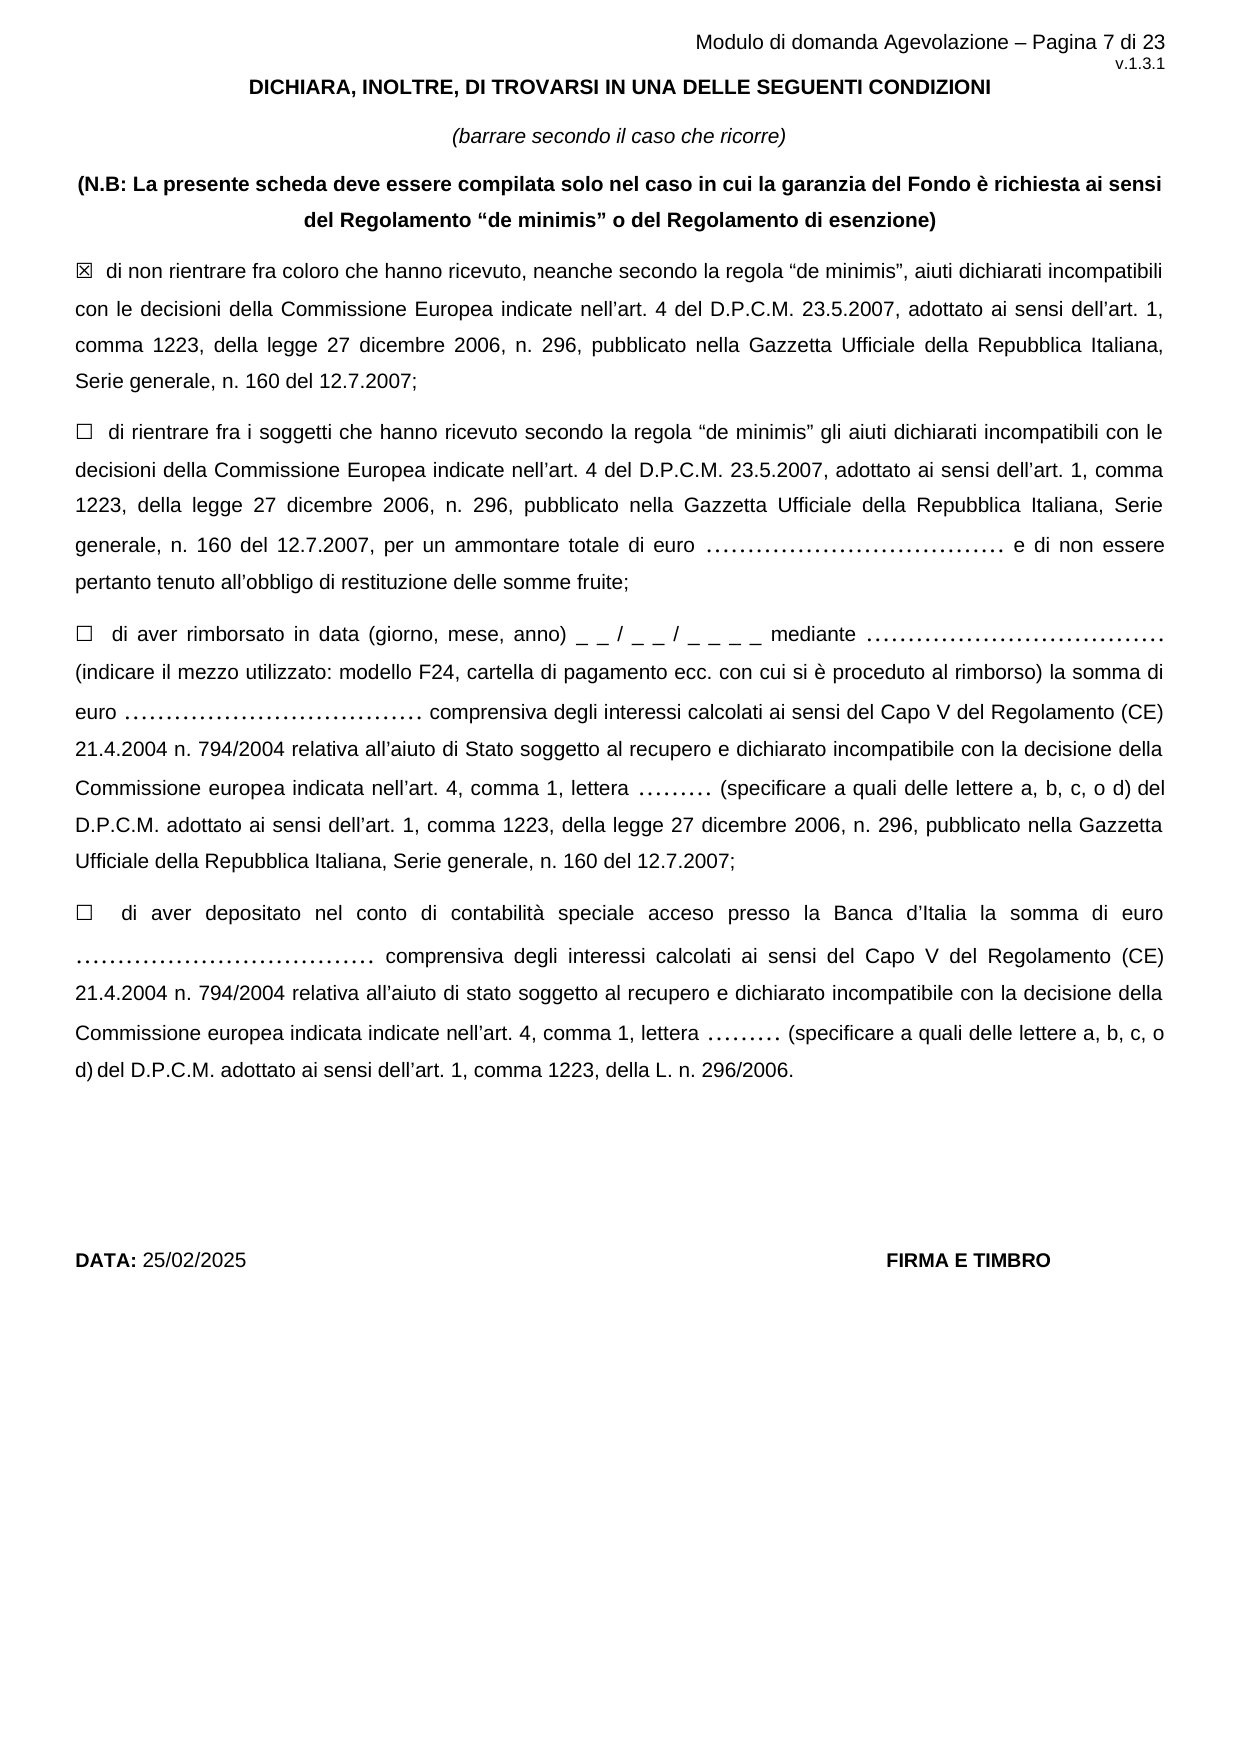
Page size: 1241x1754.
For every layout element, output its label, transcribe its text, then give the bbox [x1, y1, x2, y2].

text DICHIARA, INOLTRE, DI TROVARSI IN UNA DELLE SEGUENTI CONDIZIONI [75, 75, 1165, 99]
text di aver rimborsato in data (giorno, mese, anno) mediante (indicare il mezzo utilizzato: modello F24, cartella di pagamento ecc. con cui si è proceduto al rimborso) la somma di euro comprensiva degli interessi calcolati ai sensi del Capo V del Regolamento (CE) 21.4.2004 n. 794/2004 relativa all’aiuto di Stato soggetto al recupero e dichiarato incompatibile con la decisione della Commissione europea indicata nell’art. 4, comma 1, lettera (specificare a quali delle lettere a, b, c, o d) del D.P.C.M. adottato ai sensi dell’art. 1, comma 1223, della legge 27 dicembre 2006, n. 296, pubblicato nella Gazzetta Ufficiale della Repubblica Italiana, Serie generale, n. 160 del 12.7.2007; [75, 618, 1165, 873]
text di rientrare fra i soggetti che hanno ricevuto secondo la regola “de minimis” gli aiuti dichiarati incompatibili con le decisioni della Commissione Europea indicate nell’art. 4 del D.P.C.M. 23.5.2007, adottato ai sensi dell’art. 1, comma 1223, della legge 27 dicembre 2006, n. 296, pubblicato nella Gazzetta Ufficiale della Repubblica Italiana, Serie generale, n. 160 del 12.7.2007, per un ammontare totale di euro e di non essere pertanto tenuto all’obbligo di restituzione delle somme fruite; [75, 417, 1165, 594]
text di aver depositato nel conto di contabilità speciale acceso presso la Banca d’Italia la somma di euro comprensiva degli interessi calcolati ai sensi del Capo V del Regolamento (CE) 21.4.2004 n. 794/2004 relativa all’aiuto di stato soggetto al recupero e dichiarato incompatibile con la decisione della Commissione europea indicata indicate nell’art. 4, comma 1, lettera (specificare a quali delle lettere a, b, c, o d) del D.P.C.M. adottato ai sensi dell’art. 1, comma 1223, della L. n. 296/2006. [75, 898, 1165, 1082]
text (barrare secondo il caso che ricorre) [75, 123, 1165, 147]
text (N.B: La presente scheda deve essere compilata solo nel caso in cui la garanzia del Fondo è richiesta ai sensi del Regolamento “de minimis” o del Regolamento di esenzione) [75, 172, 1165, 232]
text DATA: FIRMA E TIMBRO [75, 1248, 1165, 1272]
text di non rientrare fra coloro che hanno ricevuto, neanche secondo la regola “de minimis”, aiuti dichiarati incompatibili con le decisioni della Commissione Europea indicate nell’art. 4 del D.P.C.M. 23.5.2007, adottato ai sensi dell’art. 1, comma 1223, della legge 27 dicembre 2006, n. 296, pubblicato nella Gazzetta Ufficiale della Repubblica Italiana, Serie generale, n. 160 del 12.7.2007; [75, 256, 1165, 392]
